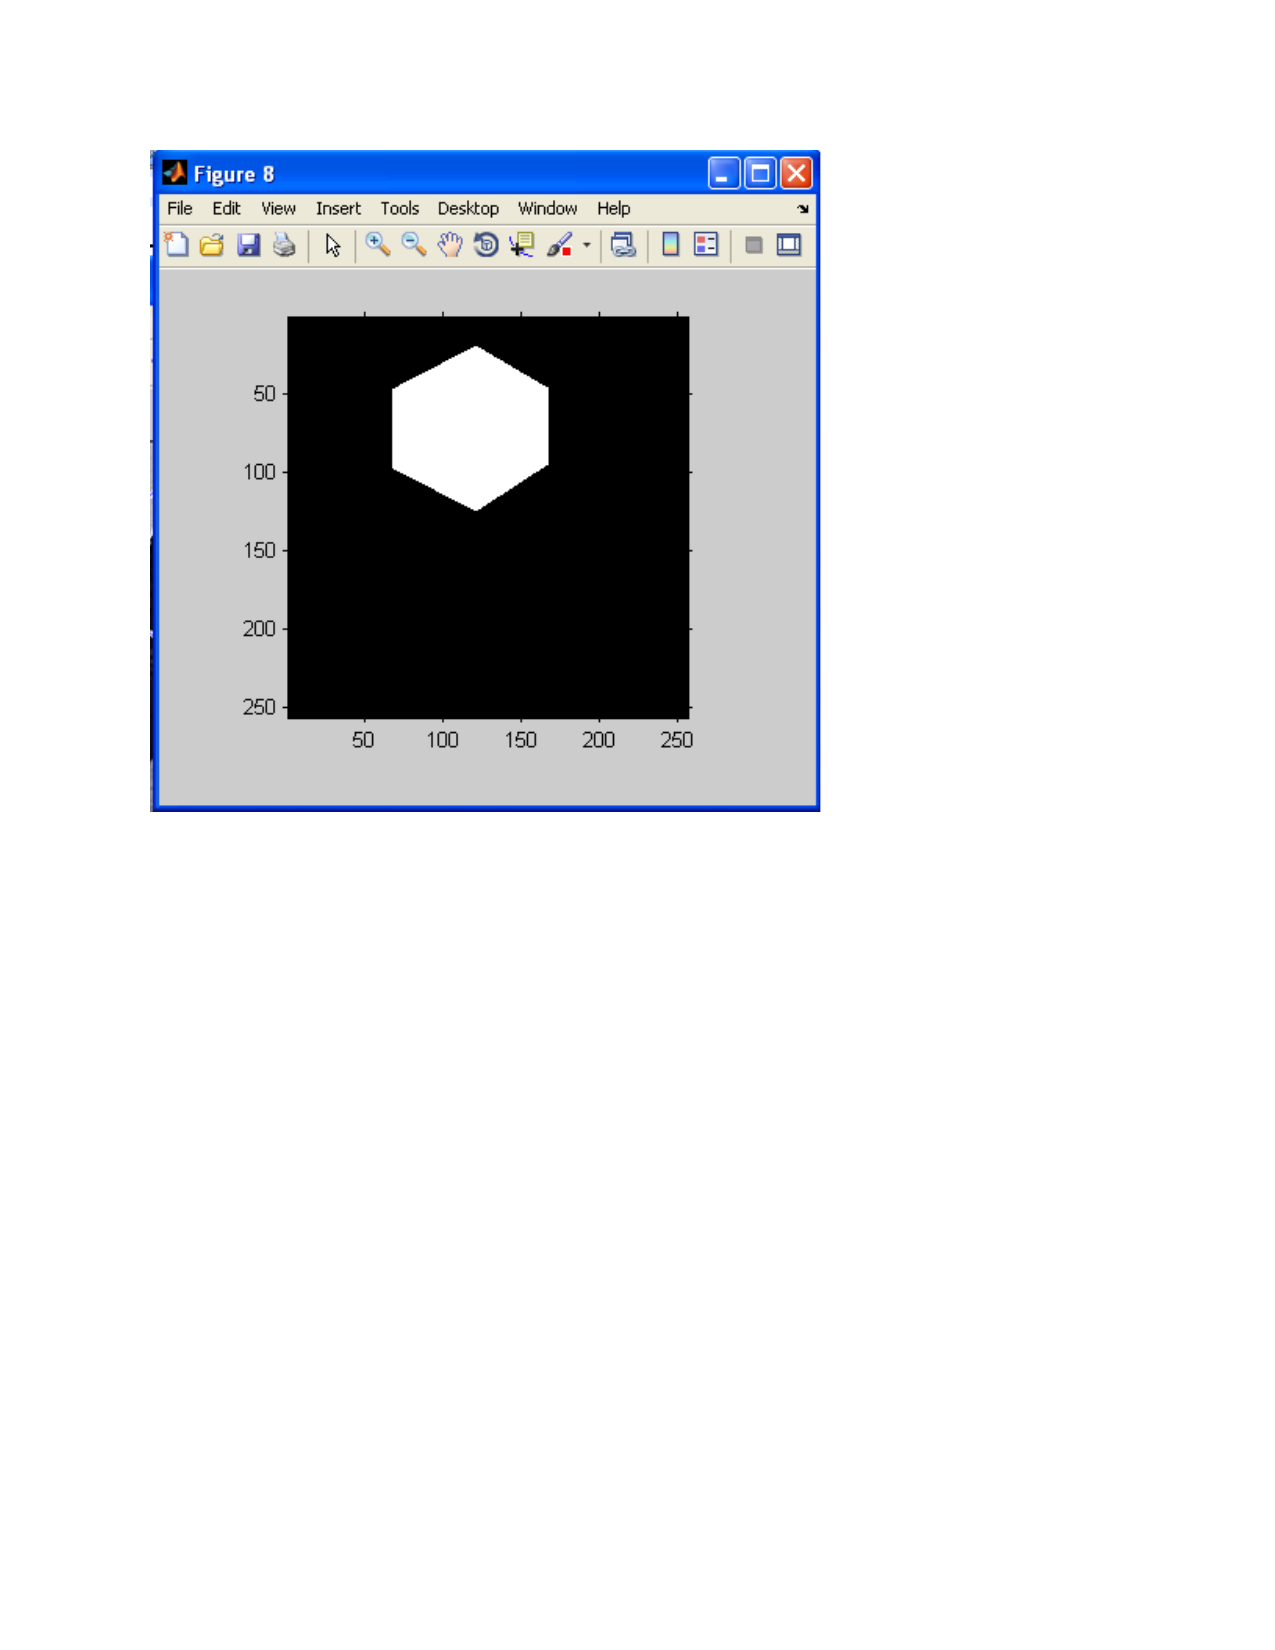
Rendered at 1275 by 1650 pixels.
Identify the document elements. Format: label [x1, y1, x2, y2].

picture [150, 150, 821, 812]
